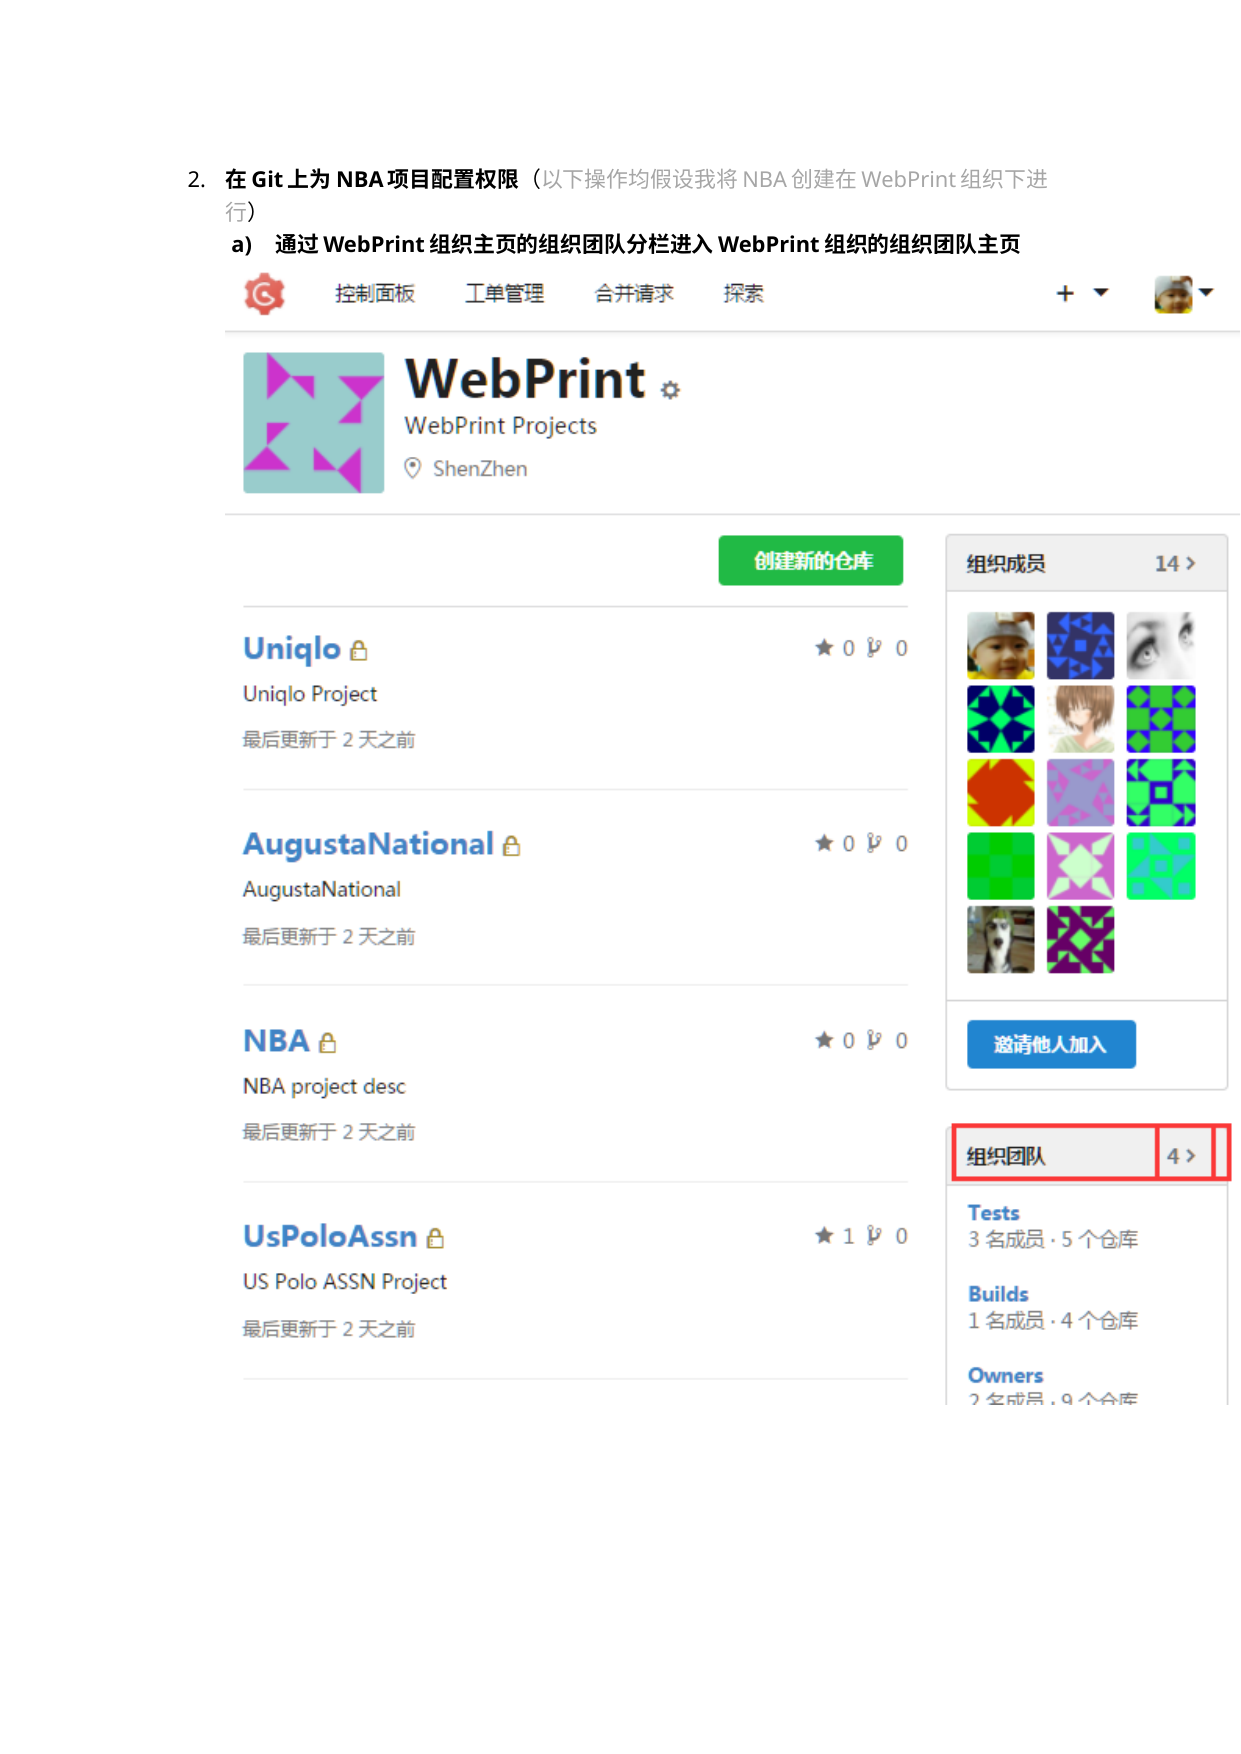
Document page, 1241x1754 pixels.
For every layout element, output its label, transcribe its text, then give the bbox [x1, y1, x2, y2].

list 通过WebPrint组织主页的组织团队分栏进入WebPrint组织的组织团队主页 [231, 227, 1053, 259]
list 在Git上为NBA项目配置权限（以下操作均假设我将NBA创建在WebPrint组织下进行） [187, 162, 1053, 227]
picture [225, 259, 1241, 1405]
